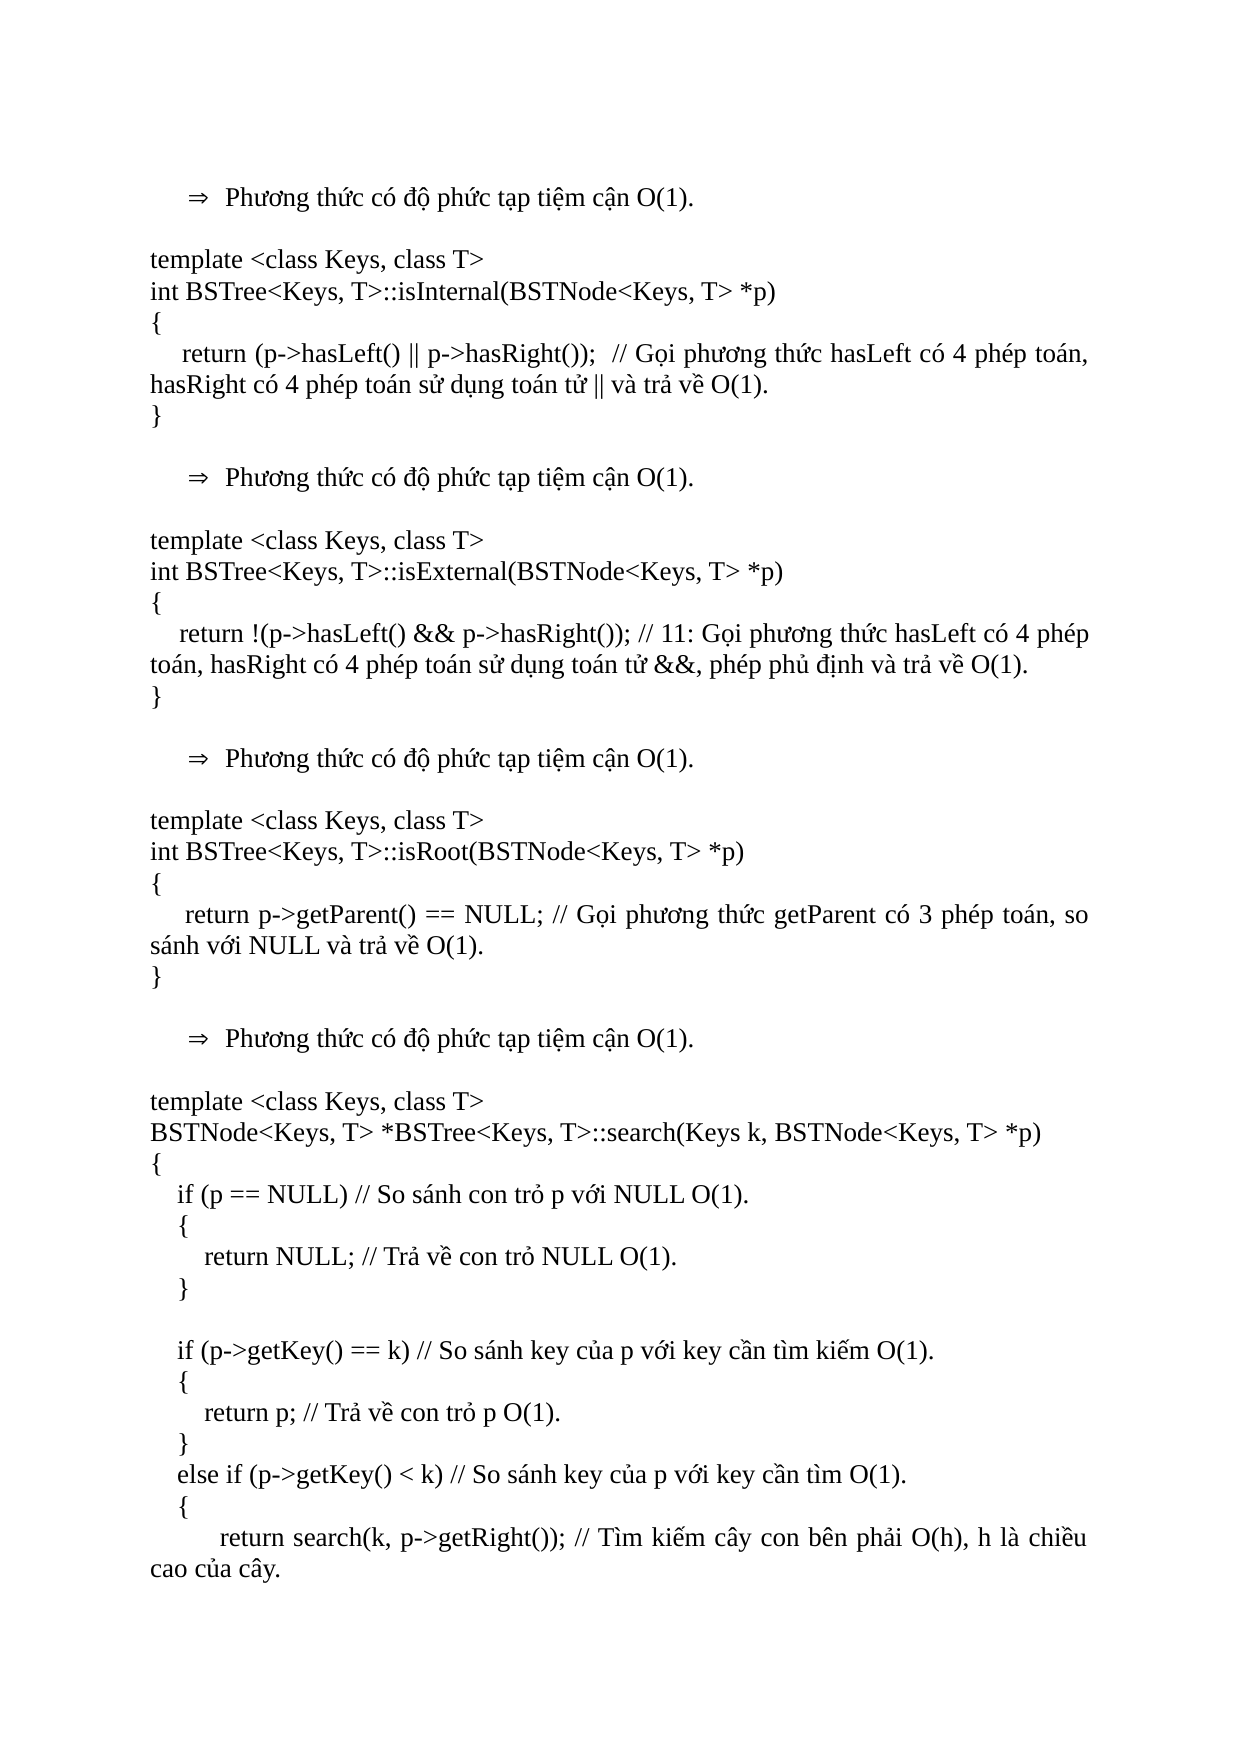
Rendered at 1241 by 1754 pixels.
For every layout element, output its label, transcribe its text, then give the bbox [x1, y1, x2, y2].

text { [150, 1490, 1090, 1521]
text int BSTree<Keys, T>::isExternal(BSTNode<Keys, T> *p) [150, 555, 1090, 586]
text template <class Keys, class T> [150, 1085, 1090, 1116]
text int BSTree<Keys, T>::isInternal(BSTNode<Keys, T> *p) [150, 275, 1090, 306]
text template <class Keys, class T> [150, 804, 1090, 836]
text return p->getParent() == NULL; // Gọi phương thức getParent có 3 phép toán, so sánh với NULL và trả về O(1). [150, 898, 1090, 960]
text return p; // Trả về con trỏ p O(1). [150, 1396, 1090, 1427]
text } [150, 399, 1090, 430]
text } [150, 680, 1090, 711]
text } [150, 960, 1090, 991]
text int BSTree<Keys, T>::isRoot(BSTNode<Keys, T> *p) [150, 836, 1090, 867]
text { [150, 306, 1090, 337]
list Phương thức có độ phức tạp tiệm cận O(1). [187, 742, 1090, 773]
text } [150, 1427, 1090, 1458]
text } [150, 1272, 1090, 1303]
text { [150, 1147, 1090, 1178]
text return search(k, p->getRight()); // Tìm kiếm cây con bên phải O(h), h là chiều cao của cây. [150, 1521, 1090, 1583]
text if (p == NULL) // So sánh con trỏ p với NULL O(1). [150, 1178, 1090, 1209]
text BSTNode<Keys, T> *BSTree<Keys, T>::search(Keys k, BSTNode<Keys, T> *p) [150, 1116, 1090, 1147]
text template <class Keys, class T> [150, 243, 1090, 275]
text if (p->getKey() == k) // So sánh key của p với key cần tìm kiếm O(1). [150, 1334, 1090, 1365]
text { [150, 1209, 1090, 1241]
text return NULL; // Trả về con trỏ NULL O(1). [150, 1241, 1090, 1272]
list Phương thức có độ phức tạp tiệm cận O(1). [187, 462, 1090, 493]
text { [150, 1365, 1090, 1396]
text else if (p->getKey() < k) // So sánh key của p với key cần tìm O(1). [150, 1458, 1090, 1490]
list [187, 181, 1090, 212]
text return !(p->hasLeft() && p->hasRight()); // 11: Gọi phương thức hasLeft có 4 phép toán, hasRight có 4 phép toán sử dụng toán tử &&, phép phủ định và trả về O(1). [150, 617, 1090, 680]
text template <class Keys, class T> [150, 524, 1090, 555]
text { [150, 586, 1090, 617]
text { [150, 867, 1090, 898]
text return (p->hasLeft() || p->hasRight()); // Gọi phương thức hasLeft có 4 phép toán, hasRight có 4 phép toán sử dụng toán tử || và trả về O(1). [150, 337, 1090, 399]
list Phương thức có độ phức tạp tiệm cận O(1). [187, 1022, 1090, 1054]
